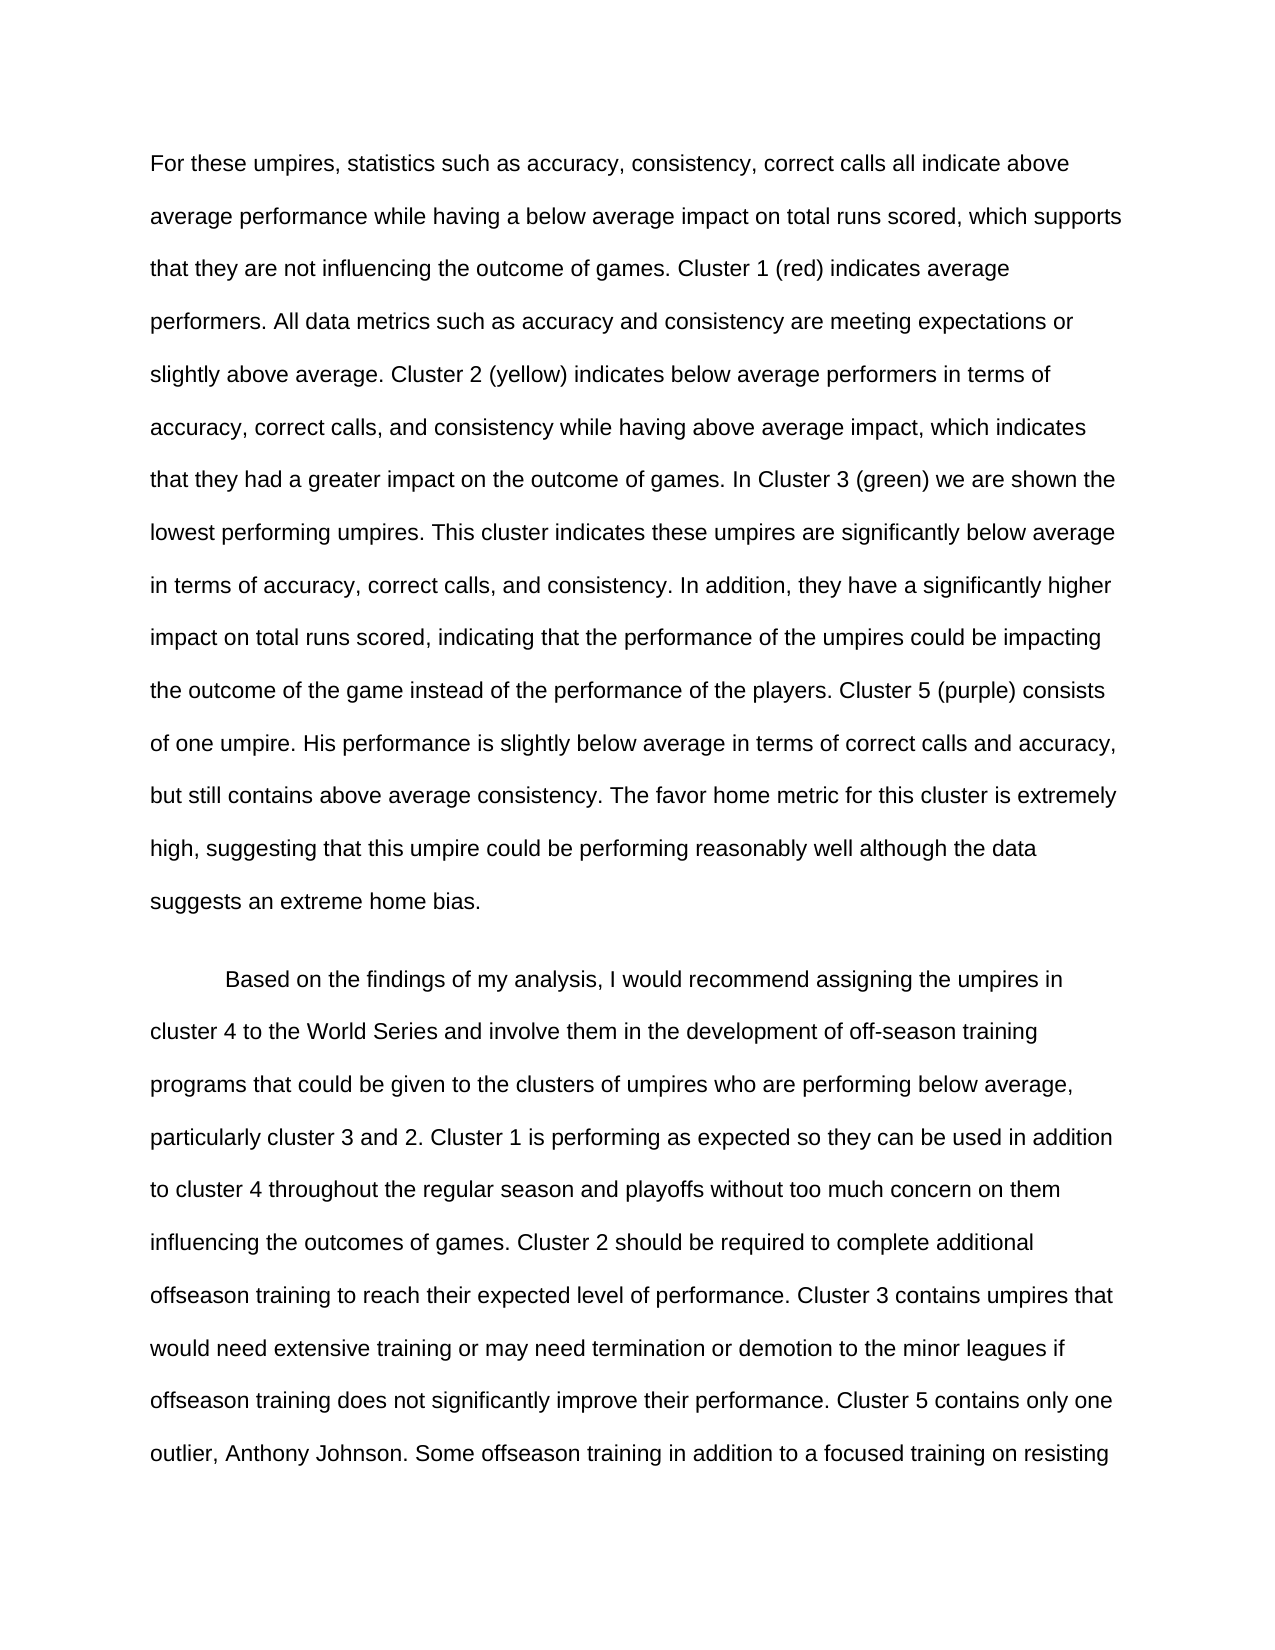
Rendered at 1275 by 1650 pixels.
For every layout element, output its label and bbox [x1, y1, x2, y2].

text [150, 150, 1125, 914]
text [150, 966, 1125, 1466]
